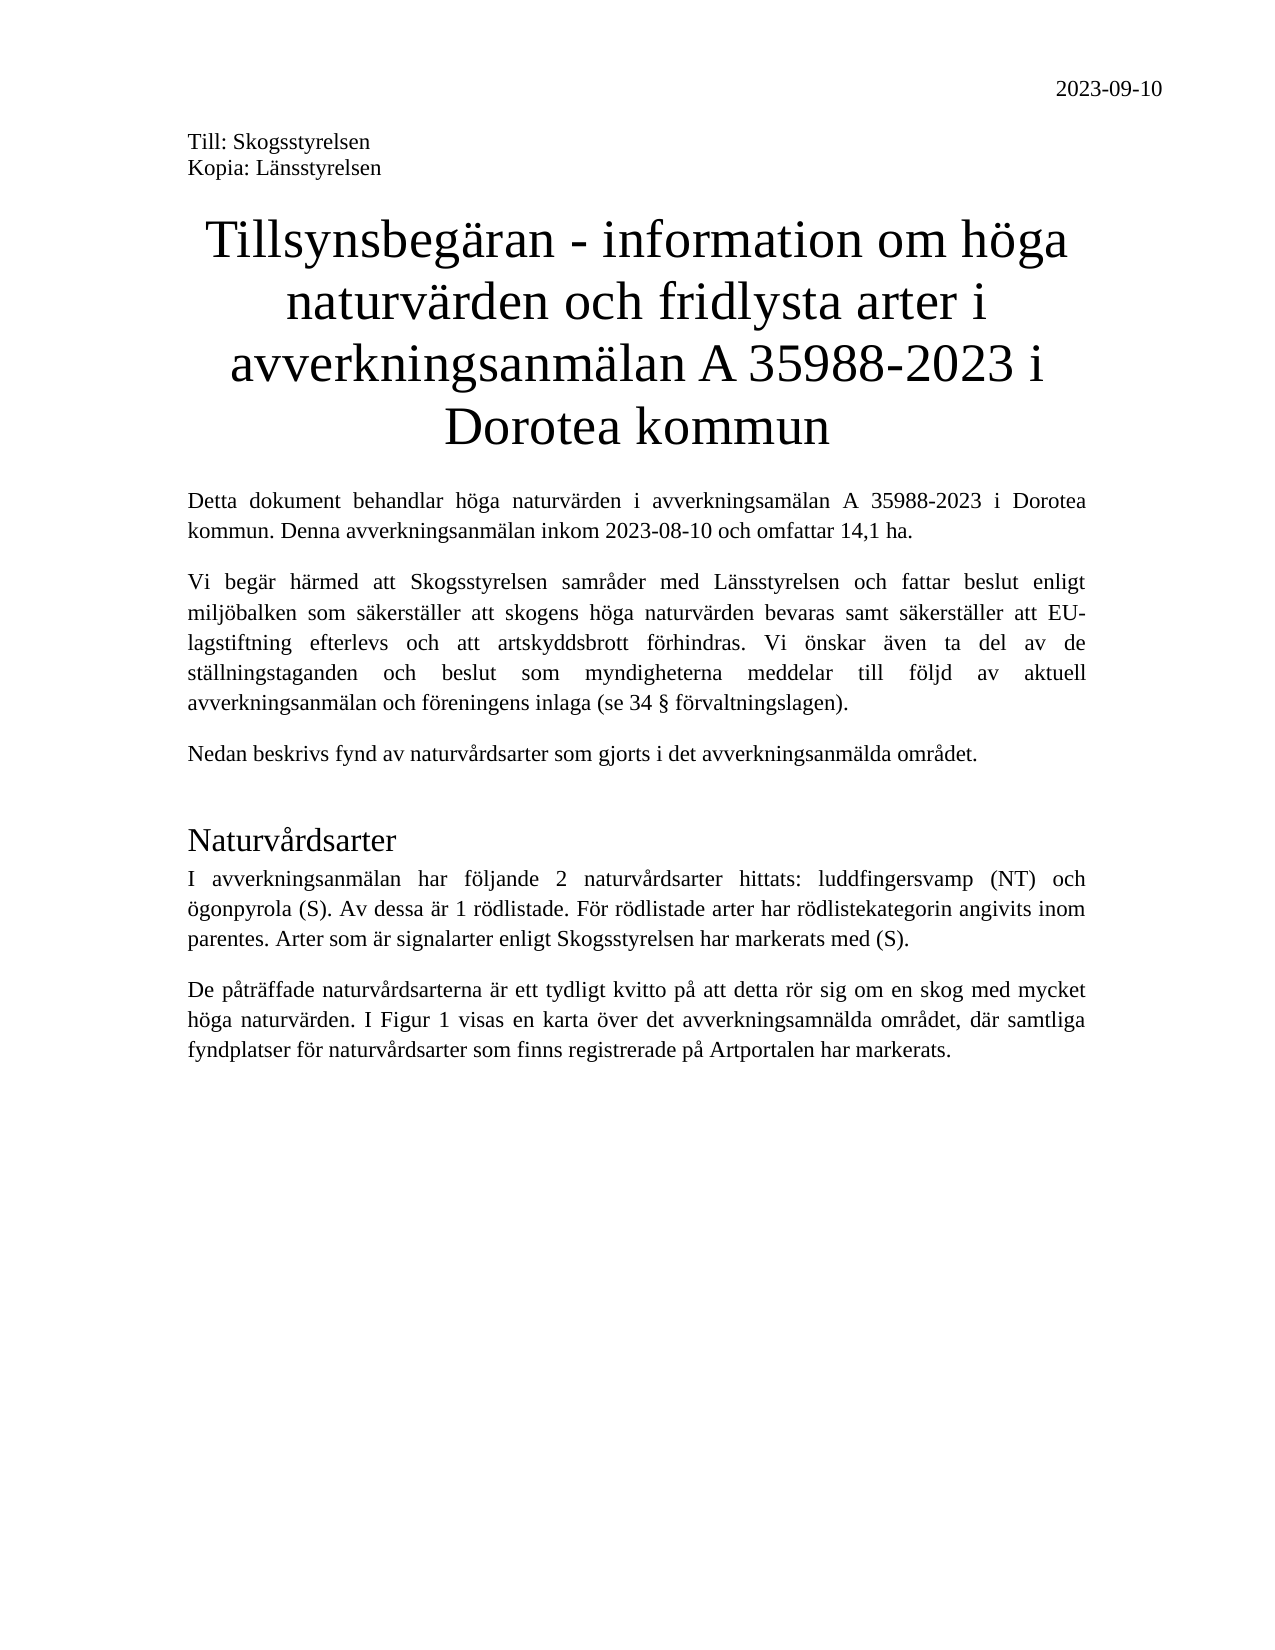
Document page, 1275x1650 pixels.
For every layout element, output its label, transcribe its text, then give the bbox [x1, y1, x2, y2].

text Detta dokument behandlar höga naturvärden i avverkningsamälan A 35988-2023 i Dorotea kommun. Denna avverkningsanmälan inkom 2023-08-10 och omfattar 14,1 ha. [187, 487, 1087, 544]
text Vi begär härmed att Skogsstyrelsen samråder med Länsstyrelsen och fattar beslut enligt miljöbalken som säkerställer att skogens höga naturvärden bevaras samt säkerställer att EU-lagstiftning efterlevs och att artskyddsbrott förhindras. Vi önskar även ta del av de ställningstaganden och beslut som myndigheterna meddelar till följd av aktuell avverkningsanmälan och föreningens inlaga (se 34 § förvaltningslagen). [187, 568, 1087, 716]
subtitle Naturvårdsarter [187, 821, 1087, 859]
title Tillsynsbegäran - information om höga naturvärden och fridlysta arter i avverkningsanmälan A 35988-2023 i Dorotea kommun [187, 207, 1087, 456]
text I avverkningsanmälan har följande 2 naturvårdsarter hittats: luddfingersvamp (NT) och ögonpyrola (S). Av dessa är 1 rödlistade. För rödlistade arter har rödlistekategorin angivits inom parentes. Arter som är signalarter enligt Skogsstyrelsen har markerats med (S). [187, 864, 1087, 951]
text Nedan beskrivs fynd av naturvårdsarter som gjorts i det avverkningsanmälda området. [187, 740, 1087, 767]
text De påträffade naturvårdsarterna är ett tydligt kvitto på att detta rör sig om en skog med mycket höga naturvärden. I Figur 1 visas en karta över det avverkningsamnälda området, där samtliga fyndplatser för naturvårdsarter som finns registrerade på Artportalen har markerats. [187, 976, 1087, 1063]
